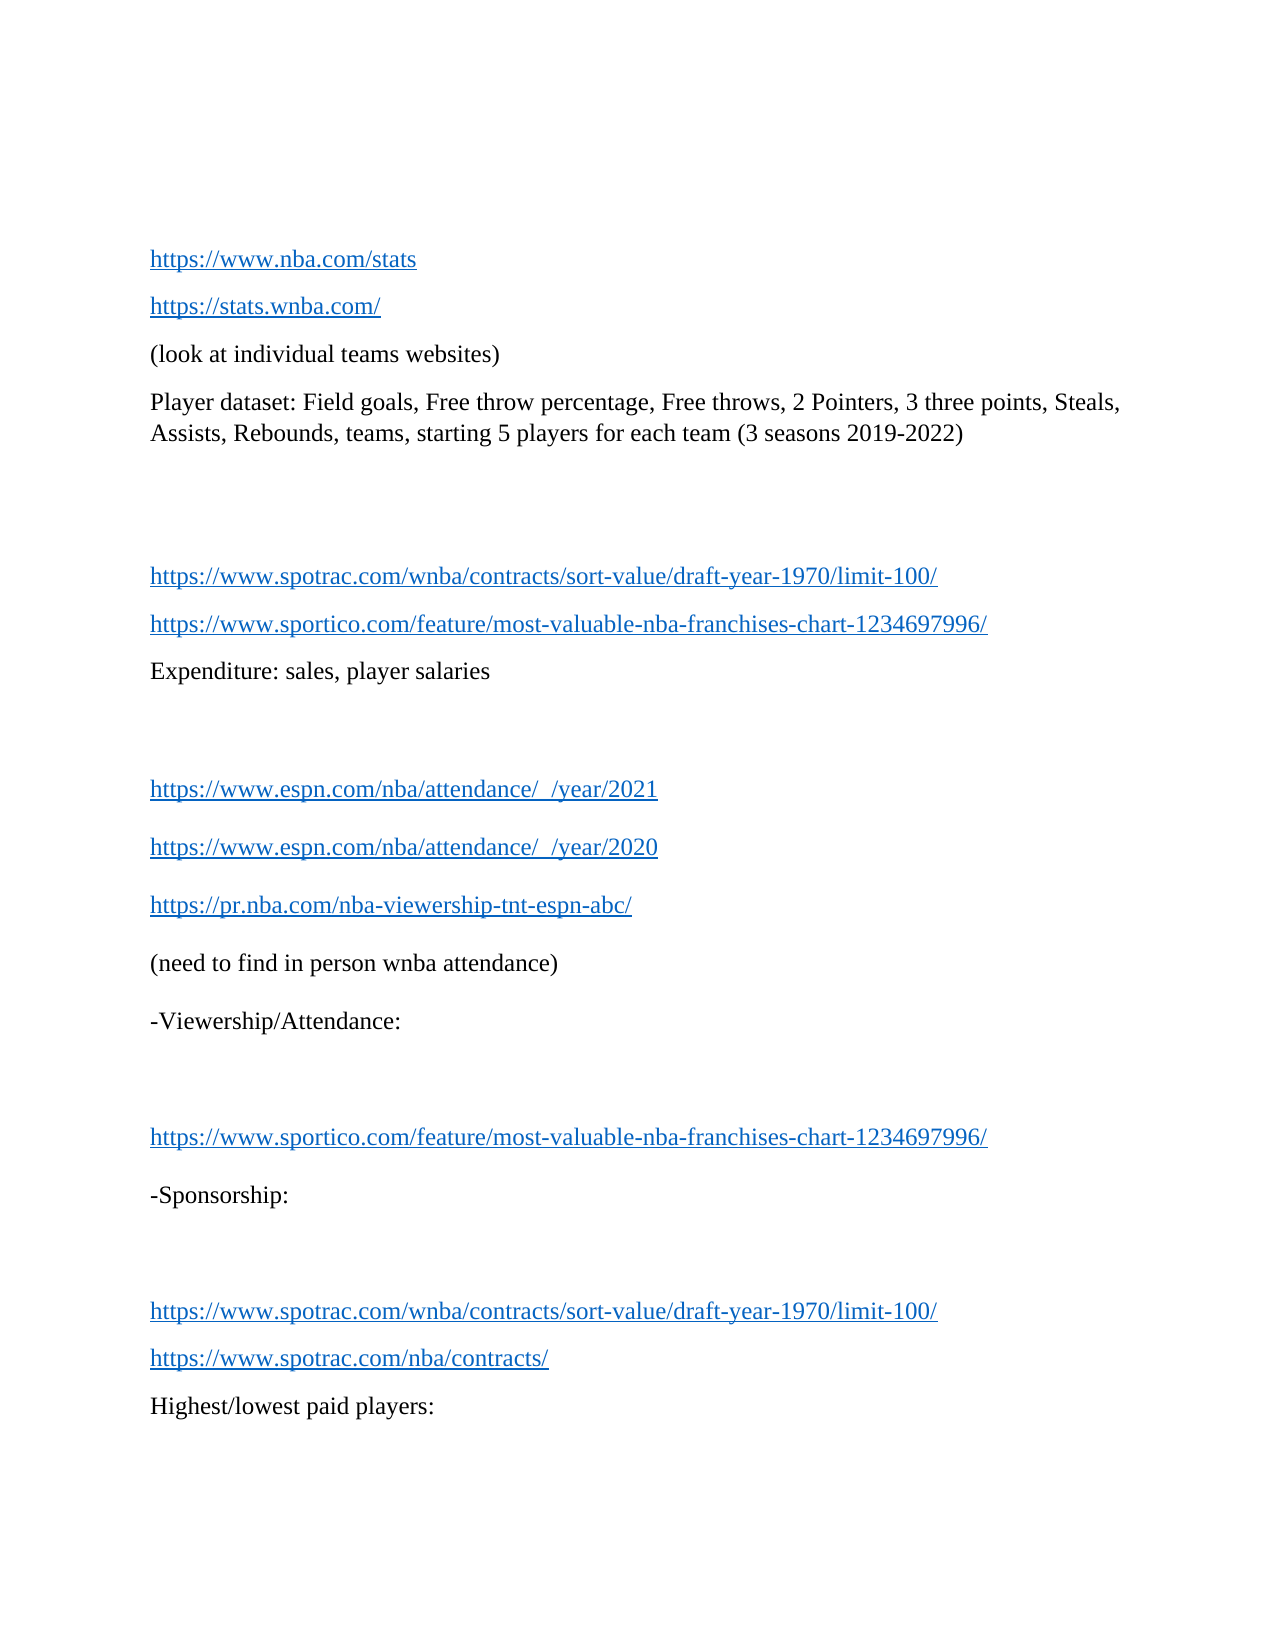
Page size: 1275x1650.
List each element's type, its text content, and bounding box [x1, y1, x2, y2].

text -Sponsorship: [150, 1180, 1125, 1209]
text https://pr.nba.com/nba-viewership-tnt-espn-abc/ [150, 890, 1125, 919]
text -Viewership/Attendance: [150, 1006, 1125, 1035]
text (need to find in person wnba attendance) [150, 948, 1125, 977]
text https://www.spotrac.com/wnba/contracts/sort-value/draft-year-1970/limit-100/ [150, 561, 1125, 590]
text Expenditure: sales, player salaries [150, 656, 1125, 685]
text Player dataset: Field goals, Free throw percentage, Free throws, 2 Pointers, 3 three points, Steals, Assists, Rebounds, teams, starting 5 players for each team (3 seasons 2019-2022) [150, 387, 1125, 447]
text https://www.spotrac.com/nba/contracts/ [150, 1343, 1125, 1372]
text https://www.sportico.com/feature/most-valuable-nba-franchises-chart-1234697996/ [150, 609, 1125, 637]
text https://www.espn.com/nba/attendance/_/year/2020 [150, 832, 1125, 861]
text https://www.sportico.com/feature/most-valuable-nba-franchises-chart-1234697996/ [150, 1122, 1125, 1151]
text (look at individual teams websites) [150, 339, 1125, 368]
text https://stats.wnba.com/ [150, 291, 1125, 320]
text https://www.nba.com/stats [150, 244, 1125, 272]
text Highest/lowest paid players: [150, 1391, 1125, 1420]
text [150, 1296, 1125, 1324]
text https://www.espn.com/nba/attendance/_/year/2021 [150, 774, 1125, 803]
